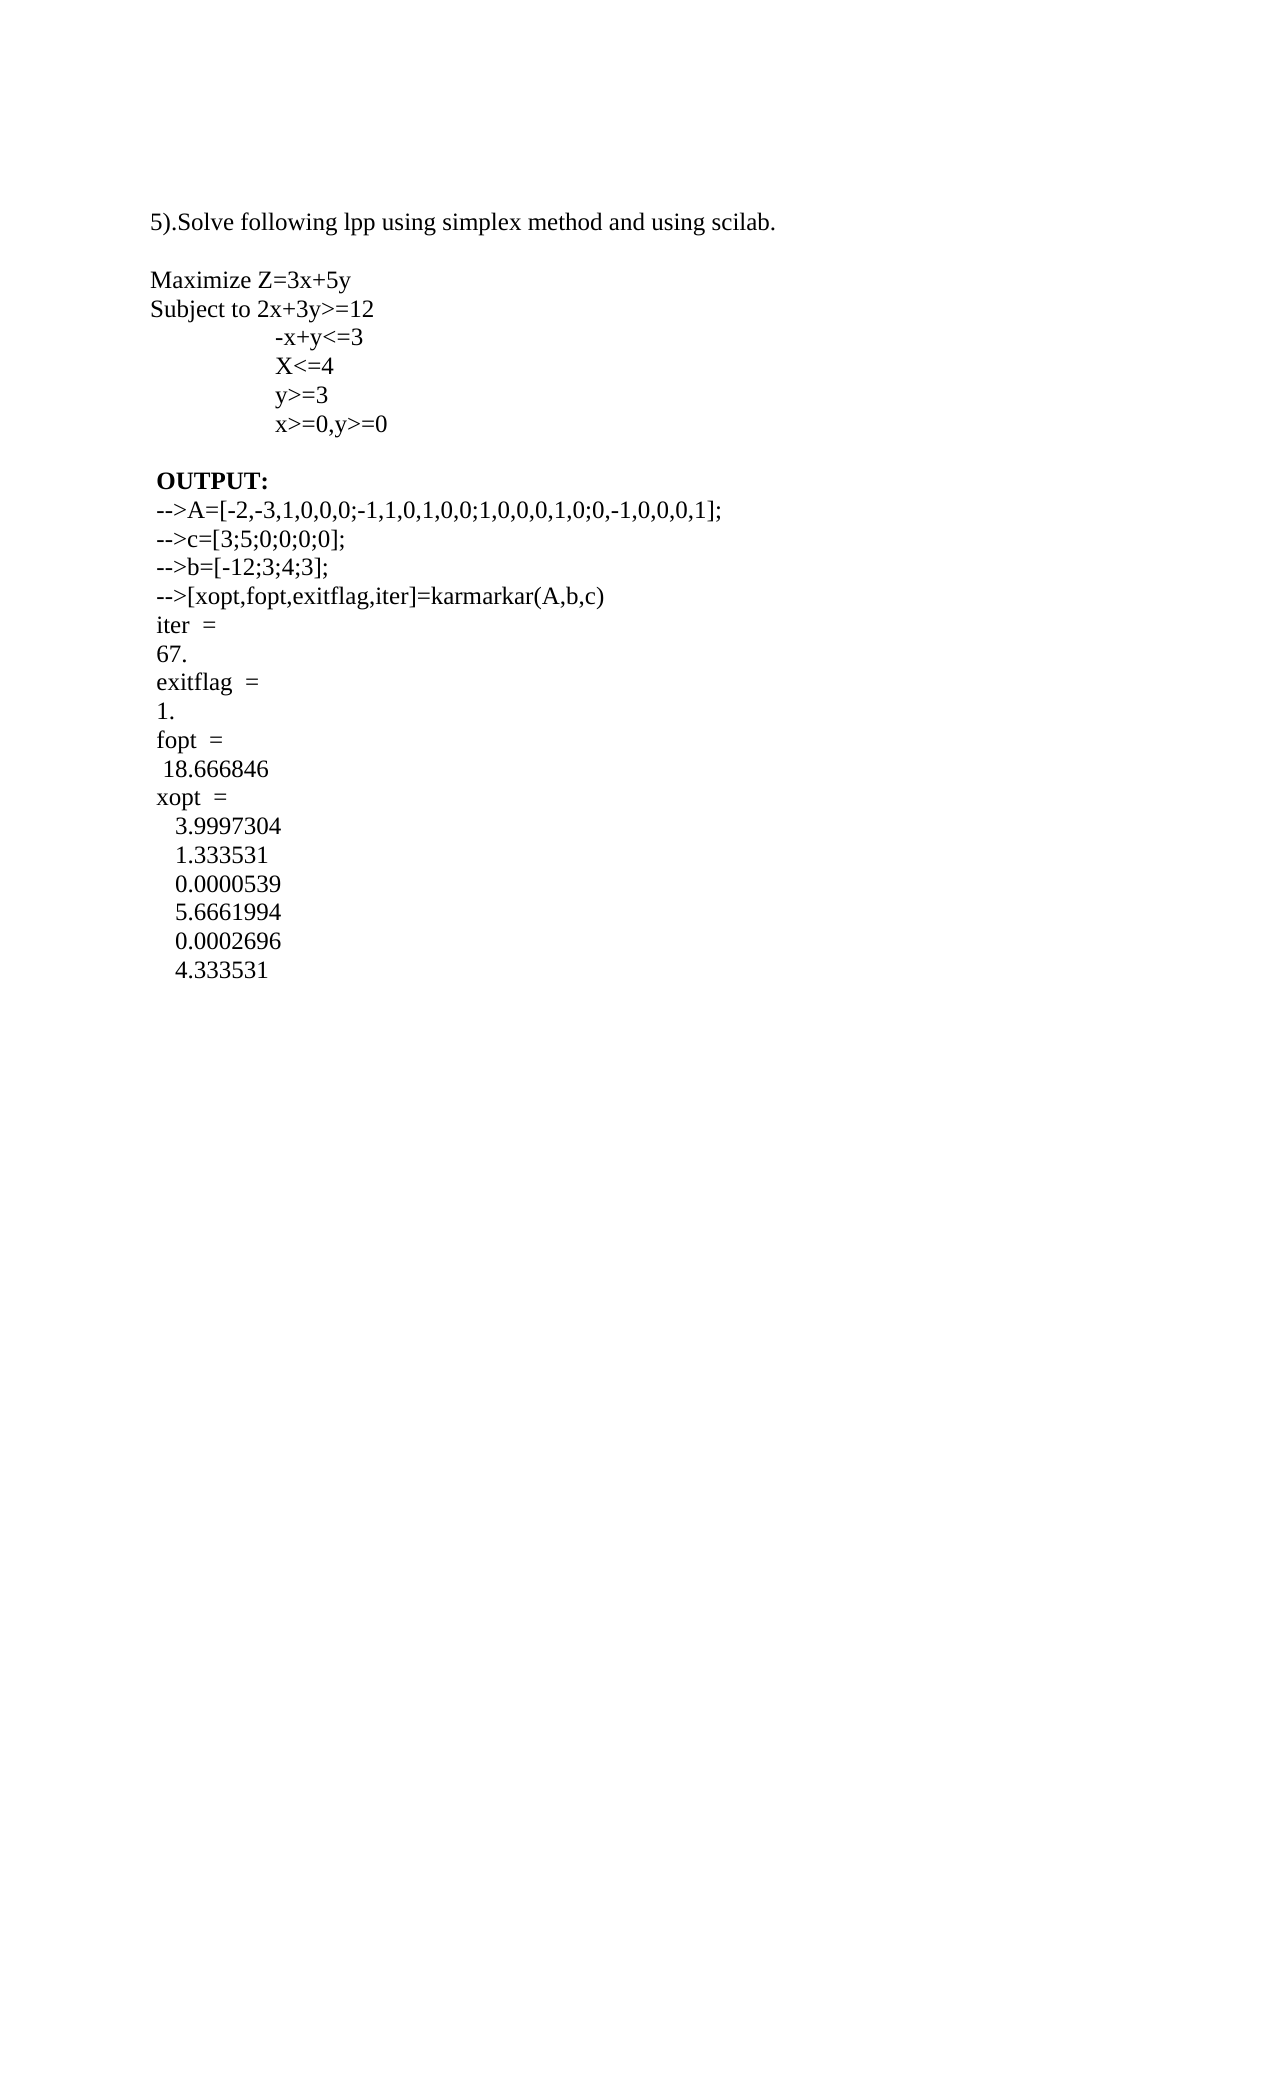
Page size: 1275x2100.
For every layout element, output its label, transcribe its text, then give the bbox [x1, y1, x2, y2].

text -x+y<=3 [150, 322, 1125, 351]
text -->[xopt,fopt,exitflag,iter]=karmarkar(A,b,c) [150, 581, 1125, 610]
text y>=3 [150, 380, 1125, 409]
text xopt = [150, 782, 1125, 811]
text OUTPUT: [150, 466, 1125, 495]
text x>=0,y>=0 [150, 409, 1125, 437]
text X<=4 [150, 351, 1125, 380]
text 18.666846 [150, 754, 1125, 782]
text 1. [150, 696, 1125, 725]
text 4.333531 [150, 955, 1125, 984]
text 1.333531 [150, 840, 1125, 869]
text fopt = [150, 725, 1125, 754]
text 0.0000539 [150, 869, 1125, 897]
text 0.0002696 [150, 926, 1125, 955]
text Subject to 2x+3y>=12 [150, 294, 1125, 322]
text iter = [150, 610, 1125, 639]
text 5).Solve following lpp using simplex method and using scilab. [150, 207, 1125, 236]
text 67. [150, 639, 1125, 667]
text 3.9997304 [150, 811, 1125, 840]
text -->A=[-2,-3,1,0,0,0;-1,1,0,1,0,0;1,0,0,0,1,0;0,-1,0,0,0,1]; [150, 495, 1125, 524]
text Maximize Z=3x+5y [150, 265, 1125, 294]
text -->b=[-12;3;4;3]; [150, 552, 1125, 581]
text -->c=[3;5;0;0;0;0]; [150, 524, 1125, 552]
text exitflag = [150, 667, 1125, 696]
text 5.6661994 [150, 897, 1125, 926]
